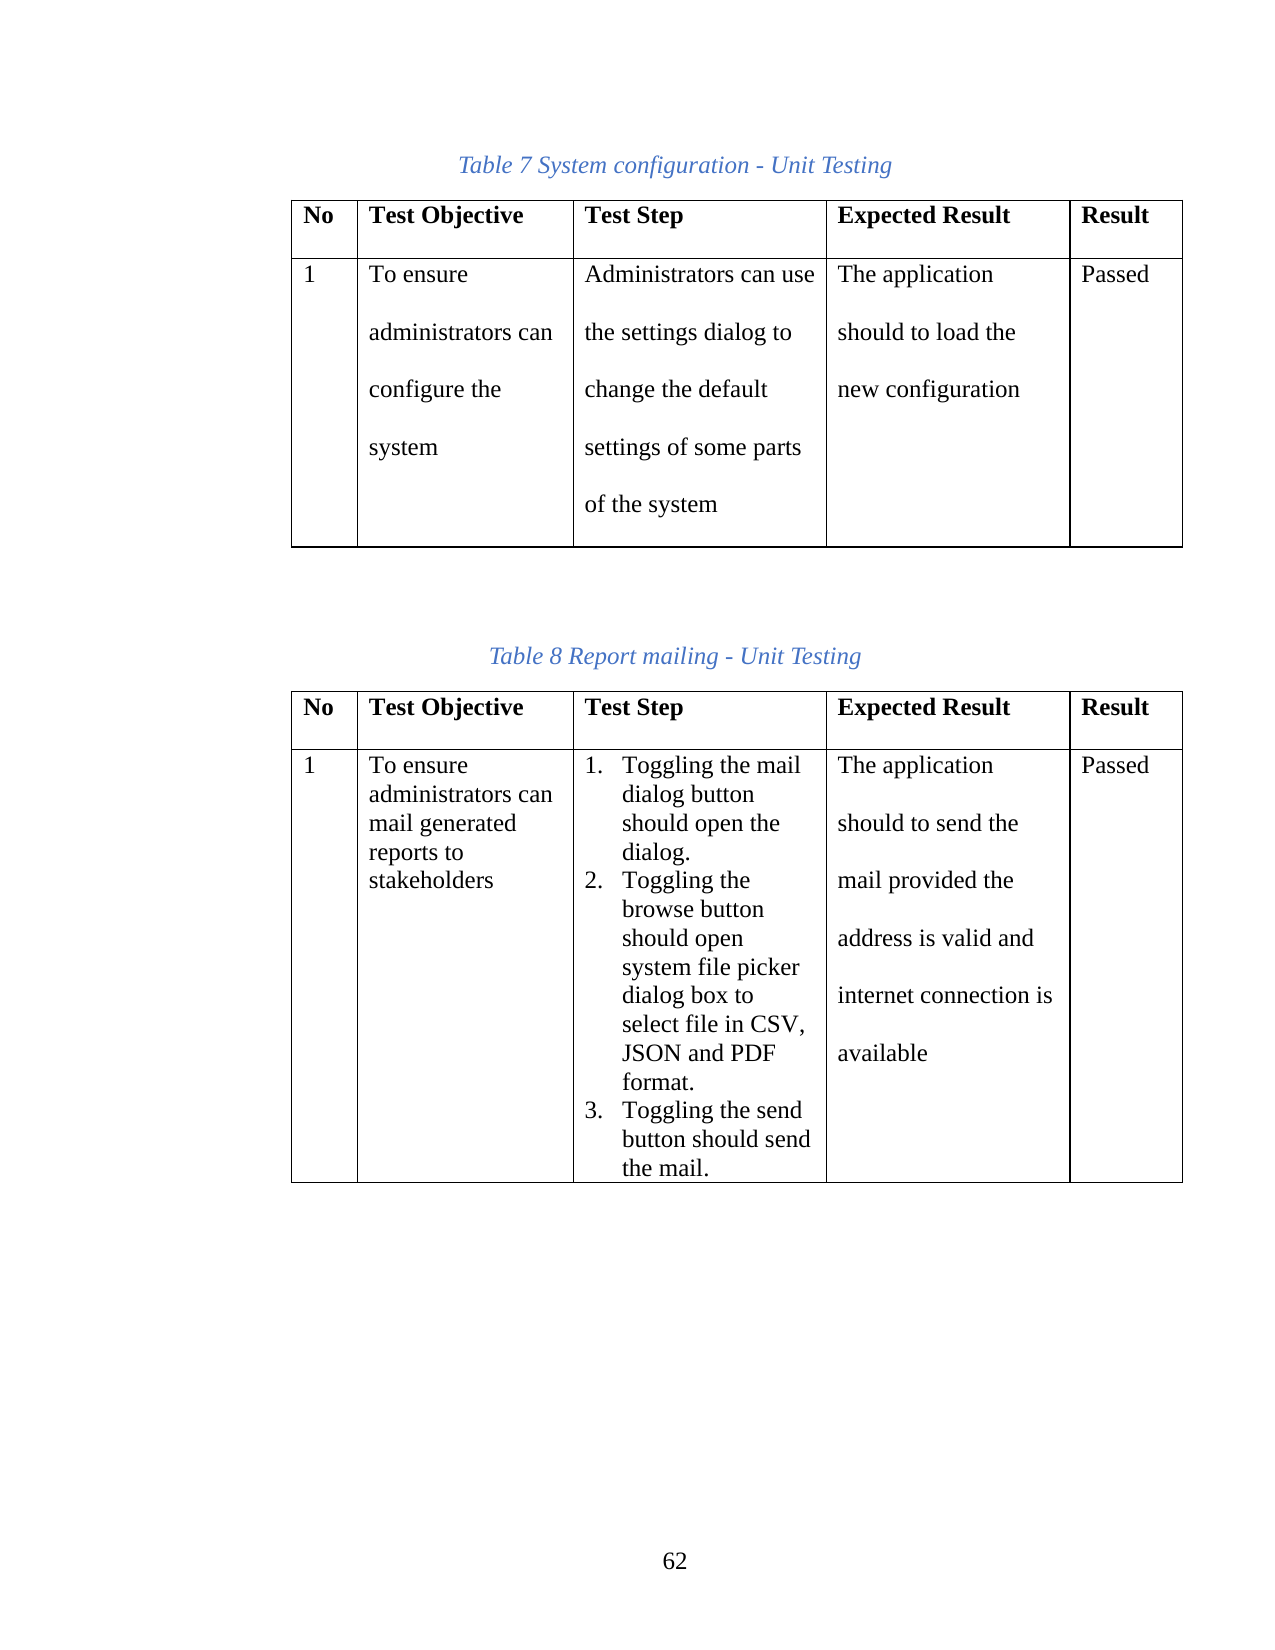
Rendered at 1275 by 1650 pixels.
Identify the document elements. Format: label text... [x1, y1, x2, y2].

text Table 7 System configuration - Unit Testing [225, 150, 1125, 179]
table_cell 1 [292, 750, 357, 1182]
table_cell To ensure administrators can mail generated reports to stakeholders [358, 750, 573, 1182]
table_cell To ensure administrators can configure the system [358, 259, 573, 546]
table_cell The application should to load the new configuration [827, 259, 1069, 546]
text Table 8 Report mailing - Unit Testing [225, 641, 1125, 670]
table_cell Toggling the mail dialog button should open the dialog. Toggling the browse button should open system file picker dialog box to select file in CSV, JSON and PDF format. Toggling the send button should send the mail. [574, 750, 826, 1182]
table_header Result [1071, 692, 1182, 749]
table_header Test Step [574, 201, 826, 258]
table_header Result [1071, 201, 1182, 258]
table_header Test Step [574, 692, 826, 749]
table_cell Passed [1071, 259, 1182, 546]
table_cell Passed [1071, 750, 1182, 1182]
table_cell The application should to send the mail provided the address is valid and internet connection is available [827, 750, 1069, 1182]
table_header Expected Result [827, 692, 1069, 749]
table_header No [292, 201, 357, 258]
table_header Test Objective [358, 201, 573, 258]
table_header No [292, 692, 357, 749]
table_header Expected Result [827, 201, 1069, 258]
table_cell 1 [292, 259, 357, 546]
table_cell Administrators can use the settings dialog to change the default settings of some parts of the system [574, 259, 826, 546]
table_header Test Objective [358, 692, 573, 749]
